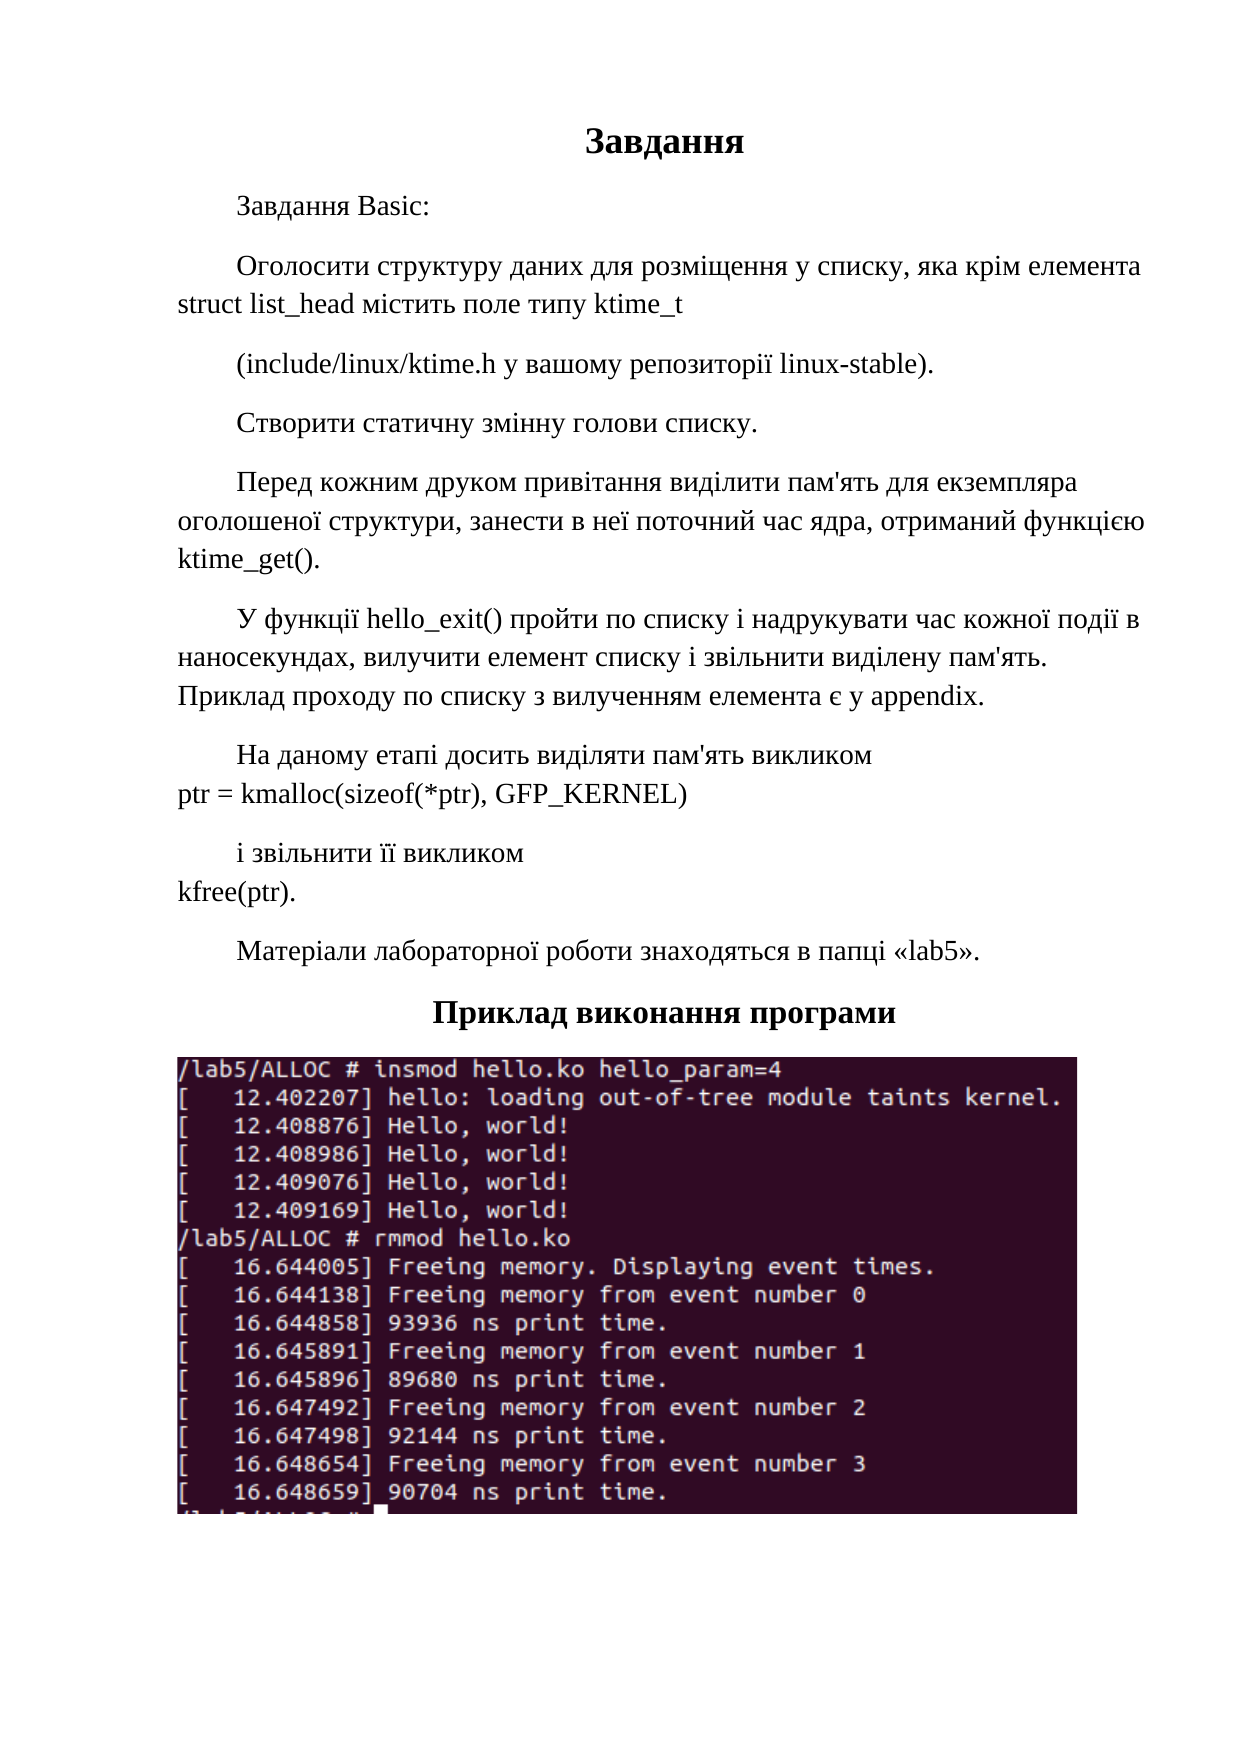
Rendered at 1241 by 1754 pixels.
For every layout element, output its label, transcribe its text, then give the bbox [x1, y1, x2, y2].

text Матеріали лабораторної роботи знаходяться в папці «lab5». [177, 933, 1152, 967]
text і звільнити її викликом kfree(ptr). [177, 835, 1152, 907]
text Створити статичну змінну голови списку. [177, 405, 1152, 439]
text Завдання [177, 118, 1152, 161]
text У функції hello_exit() пройти по списку і надрукувати час кожної події в наносекундах, вилучити елемент списку і звільнити виділену пам'ять. Приклад проходу по списку з вилученням елемента є у appendix. [177, 601, 1152, 712]
picture [177, 1057, 1078, 1514]
text Завдання Basic: [177, 188, 1152, 222]
text Перед кожним друком привітання виділити пам'ять для екземпляра оголошеної структури, занести в неї поточний час ядра, отриманий функцією ktime_get(). [177, 464, 1152, 575]
text Приклад виконання програми [177, 993, 1152, 1031]
text (include/linux/ktime.h у вашому репозиторії linux-stable). [177, 346, 1152, 379]
text На даному етапі досить виділяти пам'ять викликом ptr = kmalloc(sizeof(*ptr), GFP_KERNEL) [177, 737, 1152, 809]
text Оголосити структуру даних для розміщення у списку, яка крім елемента struct list_head містить поле типу ktime_t [177, 248, 1152, 320]
